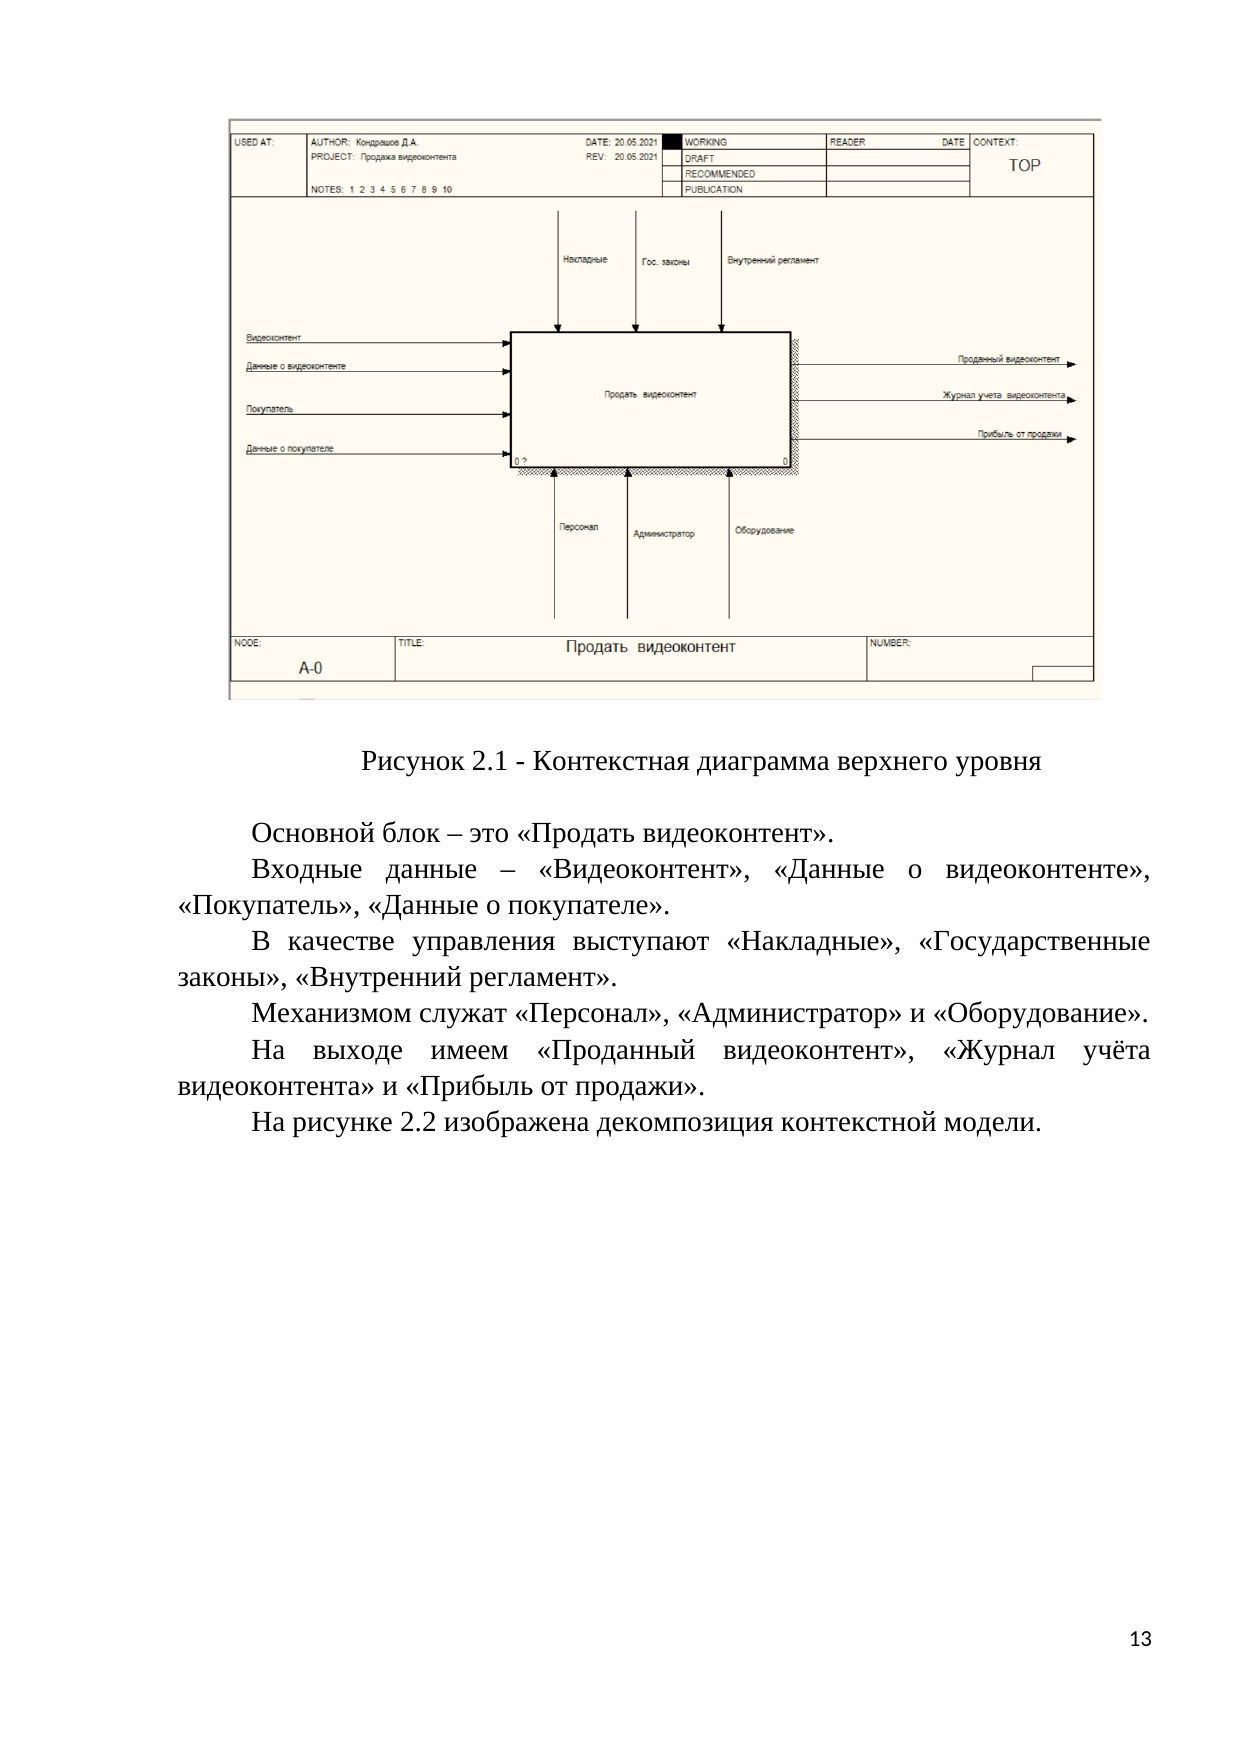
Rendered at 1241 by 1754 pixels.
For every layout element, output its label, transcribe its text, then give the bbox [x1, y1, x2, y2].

list Основной блок – это «Продать видеоконтент». [177, 815, 1152, 848]
list Рисунок 2.1 - Контекстная диаграмма верхнего уровня [251, 743, 1152, 776]
list Входные данные – «Видеоконтент», «Данные о видеоконтенте», «Покупатель», «Данные о покупателе». [177, 851, 1152, 921]
list В качестве управления выступают «Накладные», «Государственные законы», «Внутренний регламент». [177, 923, 1152, 993]
picture [227, 118, 1102, 700]
list На рисунке 2.2 изображена декомпозиция контекстной модели. [177, 1104, 1152, 1138]
list Механизмом служат «Персонал», «Администратор» и «Оборудование». [177, 996, 1152, 1029]
list На выходе имеем «Проданный видеоконтент», «Журнал учёта видеоконтента» и «Прибыль от продажи». [177, 1032, 1152, 1101]
